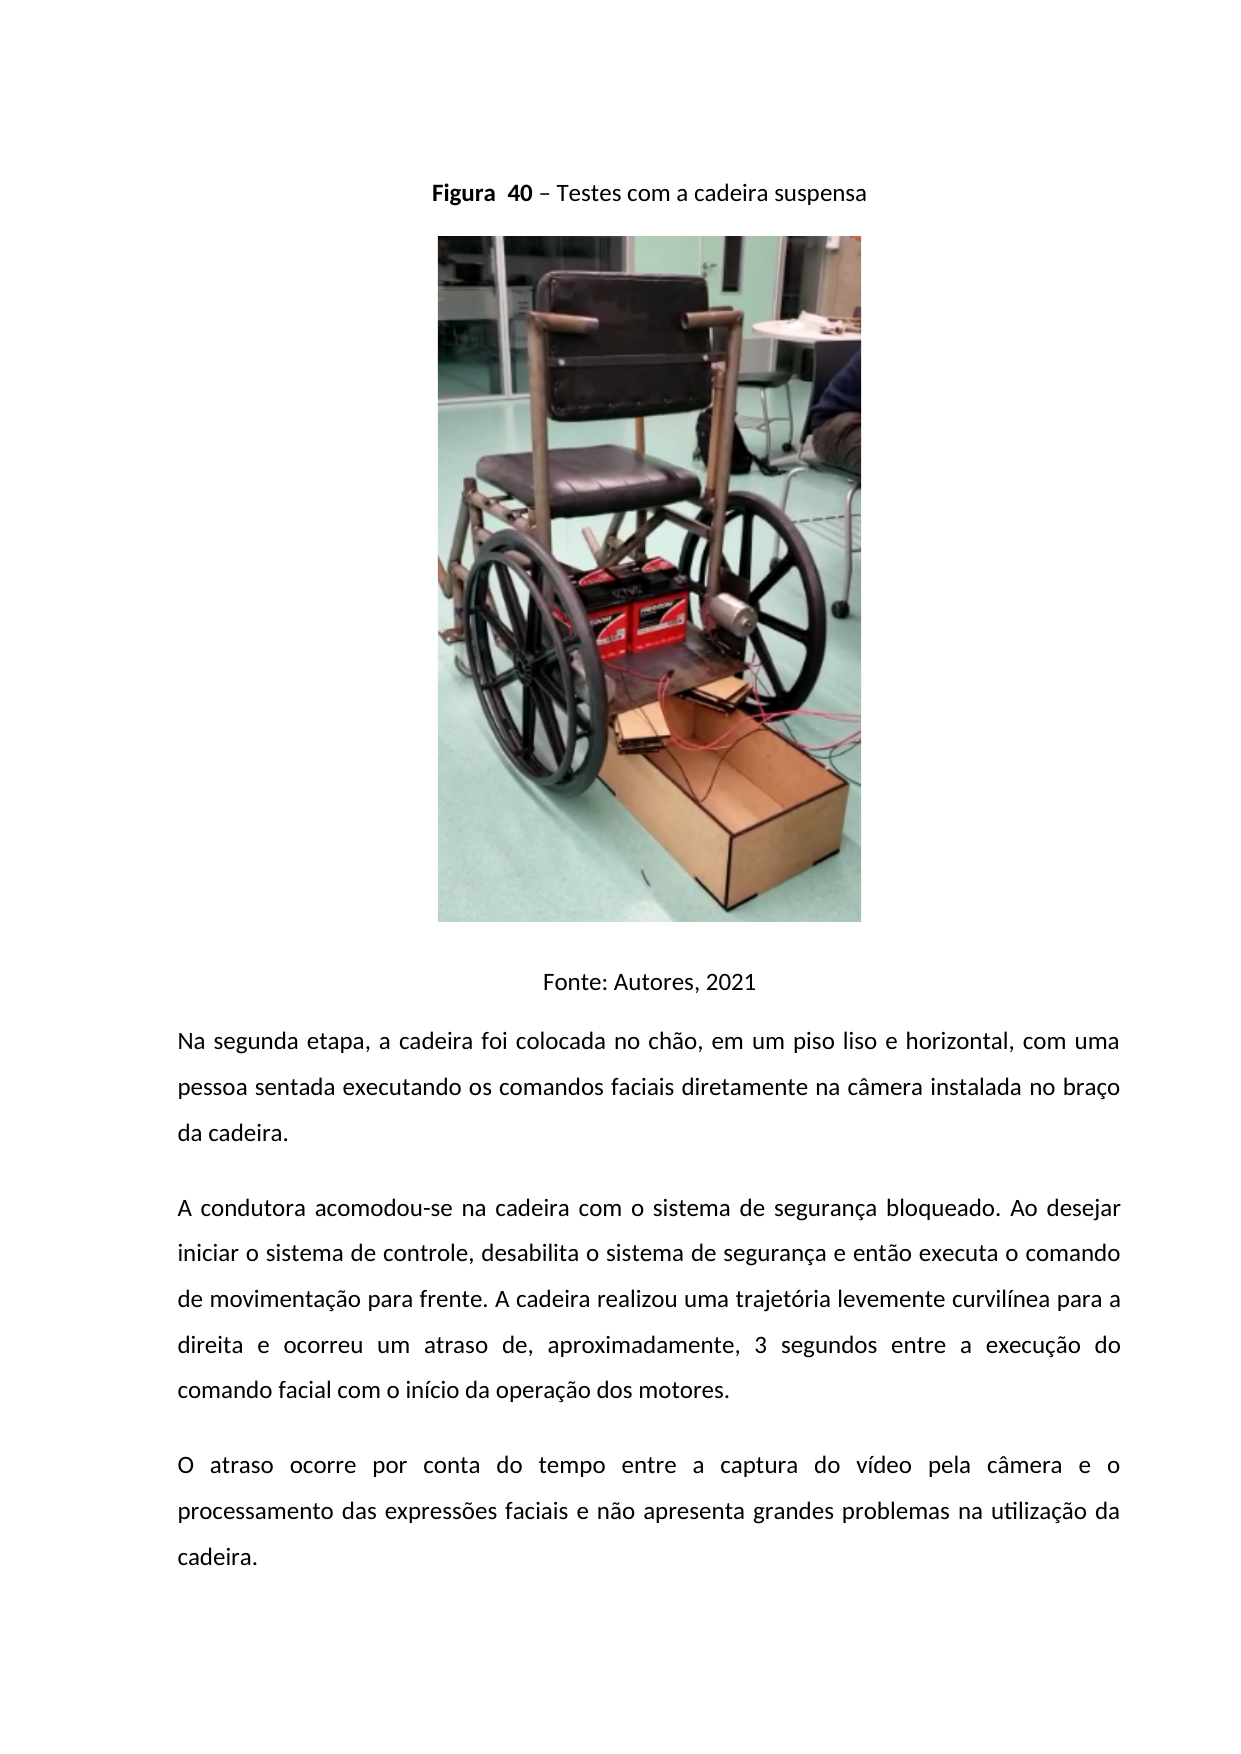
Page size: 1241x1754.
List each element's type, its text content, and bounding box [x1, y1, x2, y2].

text A condutora acomodou-se na cadeira com o sistema de segurança bloqueado. Ao desejar iniciar o sistema de controle, desabilita o sistema de segurança e então executa o comando de movimentação para frente. A cadeira realizou uma trajetória levemente curvilínea para a direita e ocorreu um atraso de, aproximadamente, 3 segundos entre a execução do comando facial com o início da operação dos motores. [177, 1192, 1122, 1405]
text Na segunda etapa, a cadeira foi colocada no chão, em um piso liso e horizontal, com uma pessoa sentada executando os comandos faciais diretamente na câmera instalada no braço da cadeira. [177, 1025, 1122, 1147]
text Fonte: Autores, 2021 [177, 966, 1122, 996]
text O atraso ocorre por conta do tempo entre a captura do vídeo pela câmera e o processamento das expressões faciais e não apresenta grandes problemas na utilização da cadeira. [177, 1449, 1122, 1572]
text Figura 40 – Testes com a cadeira suspensa [177, 177, 1122, 208]
picture [437, 236, 862, 922]
